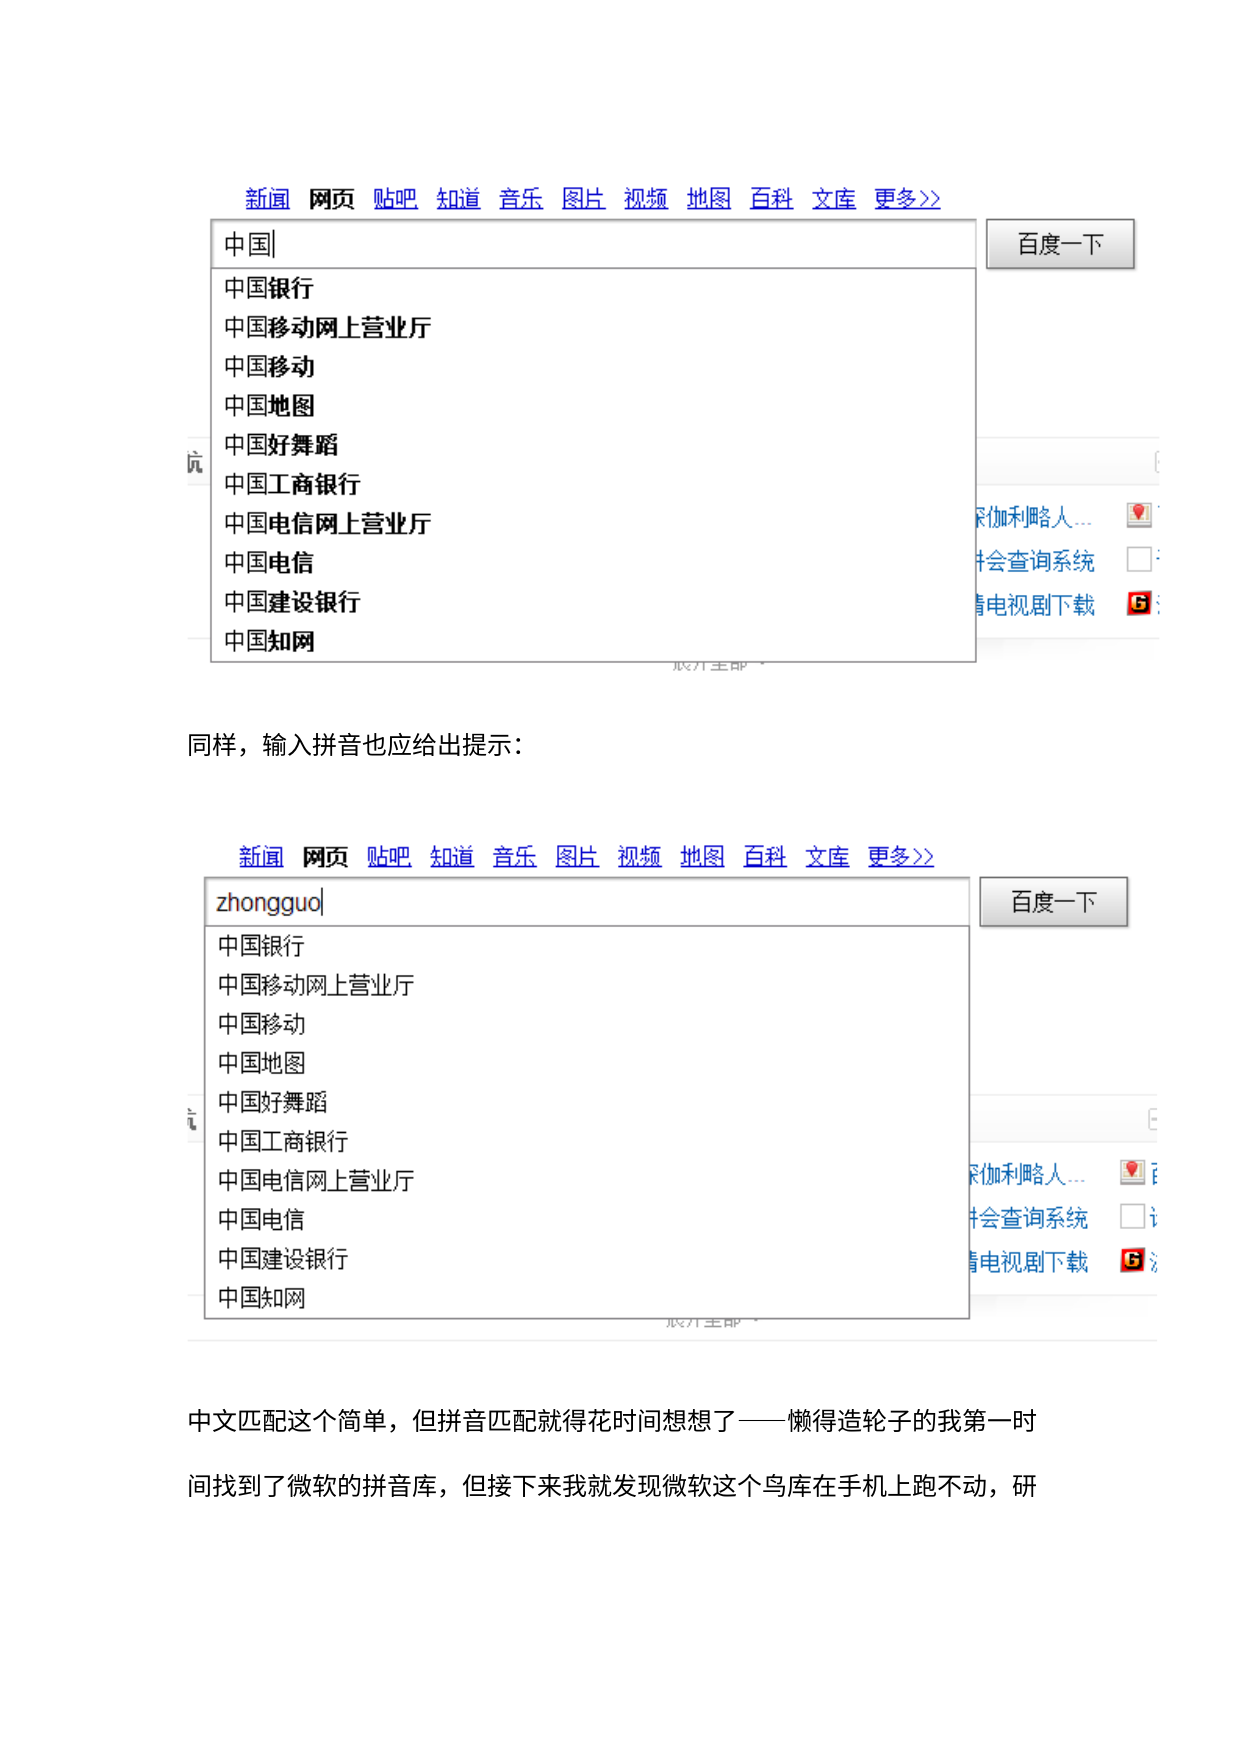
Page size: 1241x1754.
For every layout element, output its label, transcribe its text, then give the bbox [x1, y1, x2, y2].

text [187, 1387, 1053, 1517]
picture [187, 162, 1160, 674]
text 同样，输入拼音也应给出提示： [187, 711, 1053, 776]
picture [187, 805, 1158, 1351]
